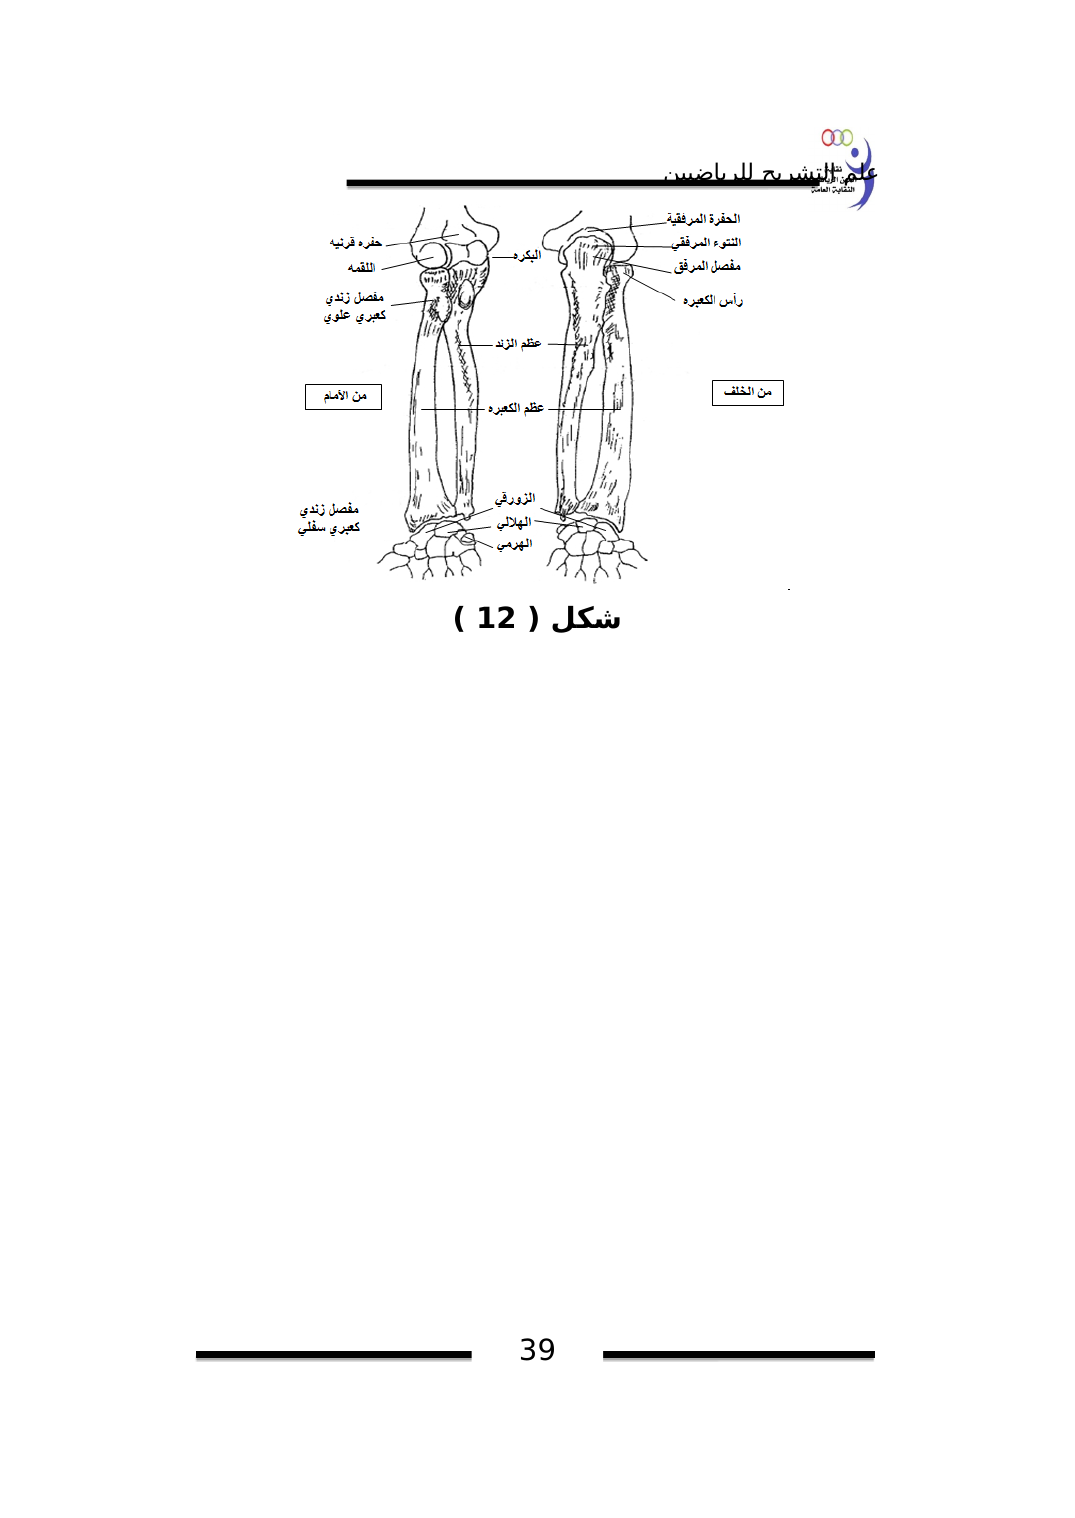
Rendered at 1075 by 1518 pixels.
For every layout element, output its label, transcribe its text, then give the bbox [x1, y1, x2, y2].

picture [807, 127, 876, 212]
picture [245, 195, 800, 590]
text شكل ( 12 ) [195, 602, 880, 636]
